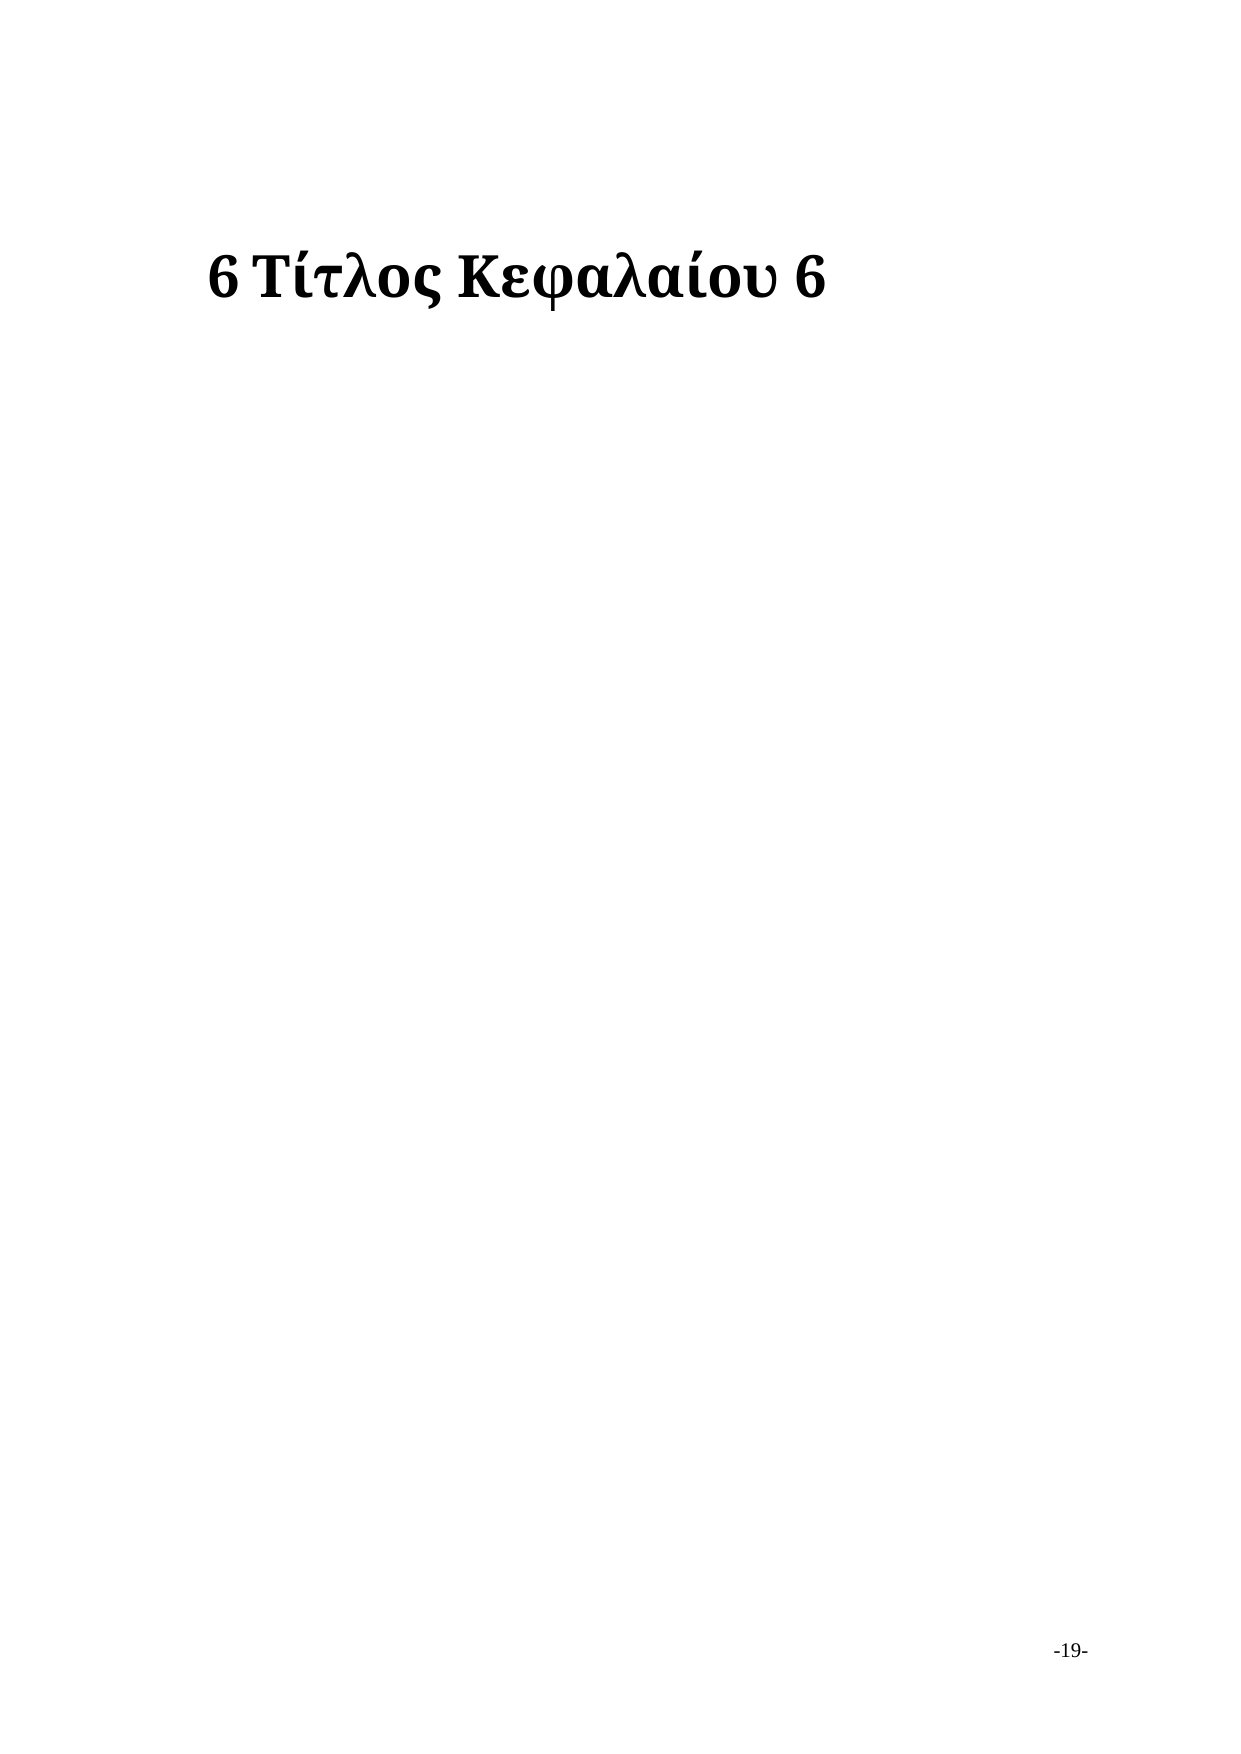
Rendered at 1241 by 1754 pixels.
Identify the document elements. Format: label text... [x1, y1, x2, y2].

subtitle Τίτλος Κεφαλαίου 6 [207, 235, 1092, 315]
